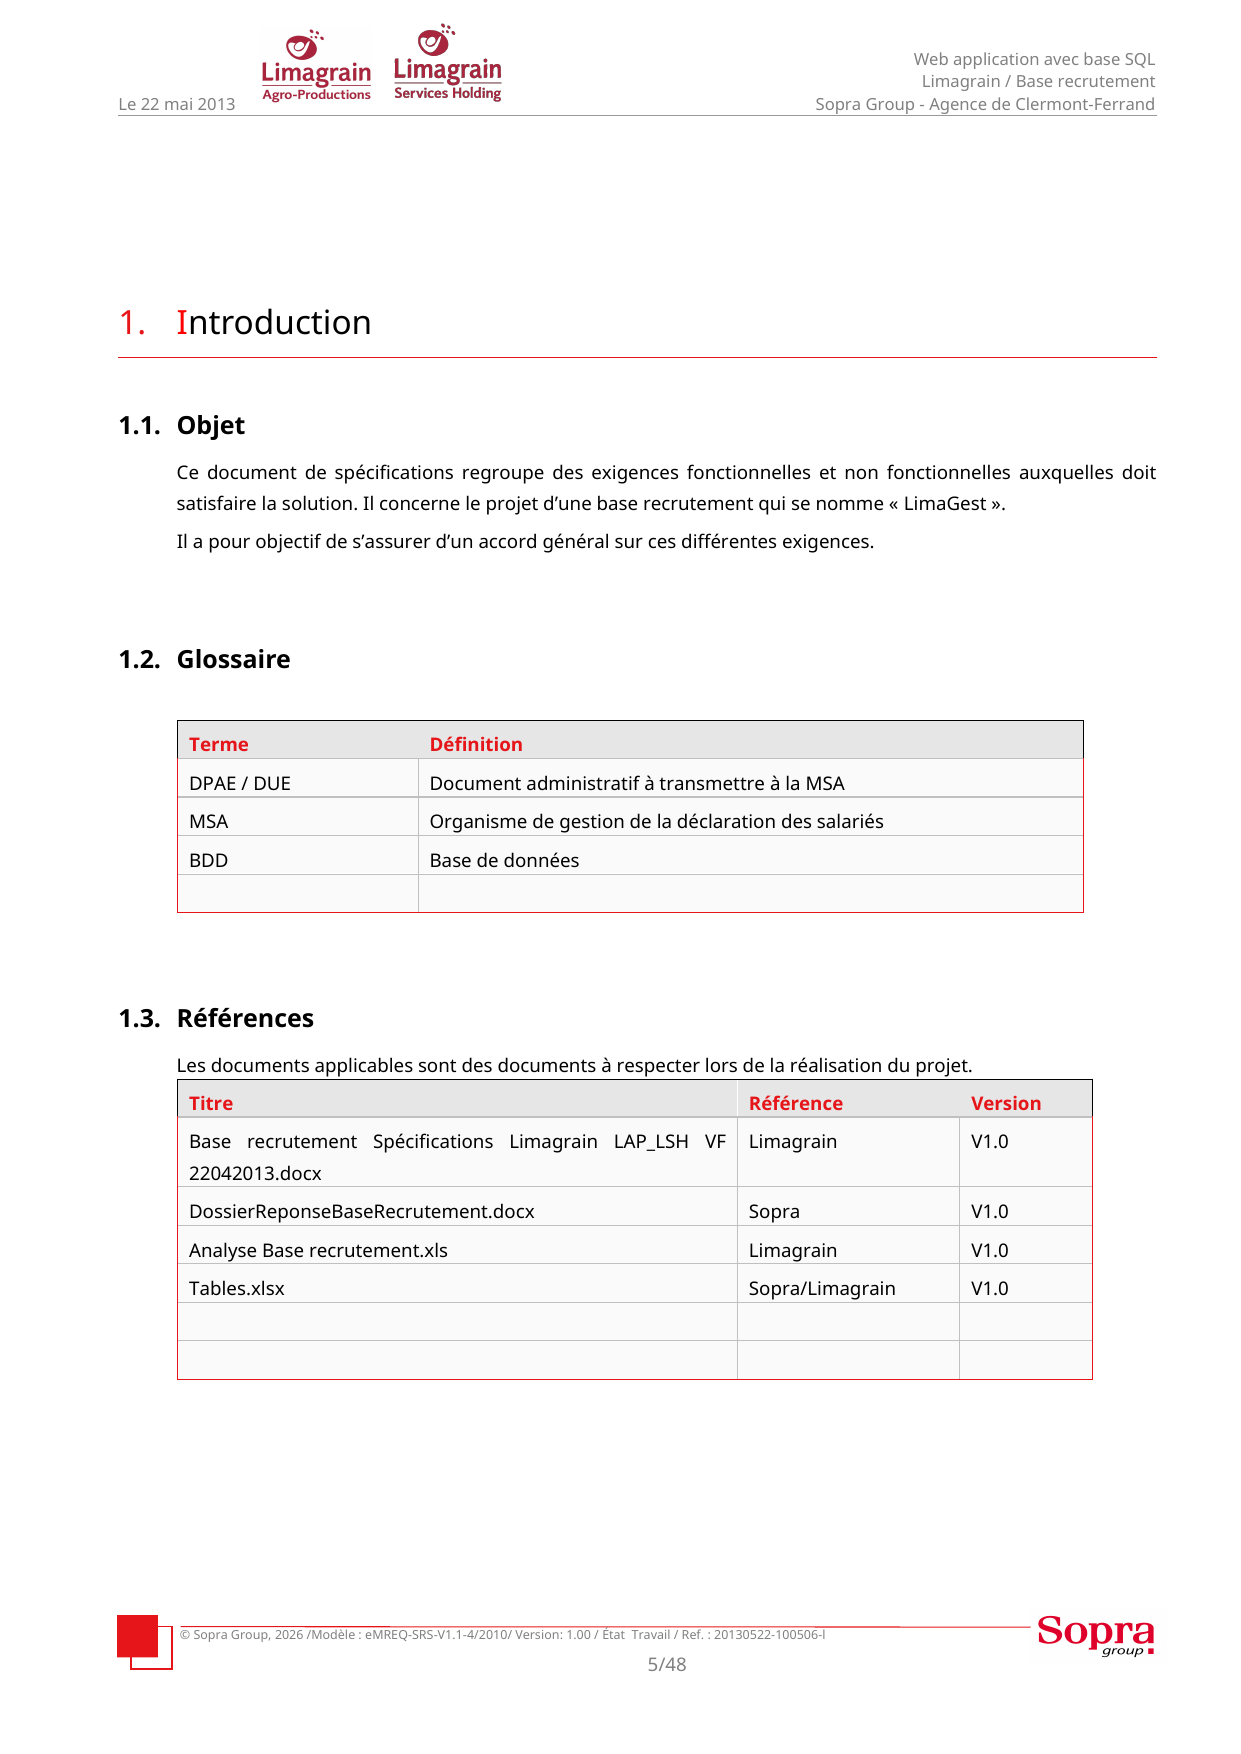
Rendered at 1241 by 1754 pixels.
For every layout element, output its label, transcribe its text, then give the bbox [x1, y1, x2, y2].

table_cell [419, 875, 1083, 912]
picture [260, 27, 373, 103]
table_cell [738, 1341, 959, 1379]
table_cell Tables.xlsx [178, 1264, 737, 1302]
subtitle Introduction [118, 299, 1157, 357]
table_cell Document administratif à transmettre à la MSA [419, 759, 1083, 796]
text Les documents applicables sont des documents à respecter lors de la réalisation du projet. [176, 1047, 1157, 1078]
text Ce document de spécifications regroupe des exigences fonctionnelles et non fonctionnelles auxquelles doit satisfaire la solution. Il concerne le projet d’une base recrutement qui se nomme « LimaGest ». [176, 454, 1157, 517]
table_cell Base recrutement Spécifications Limagrain LAP_LSH VF 22042013.docx [178, 1118, 737, 1186]
table_cell Base de données [419, 836, 1083, 873]
table_cell BDD [178, 836, 418, 873]
table_cell MSA [178, 798, 418, 835]
table_cell Organisme de gestion de la déclaration des salariés [419, 798, 1083, 835]
picture [1026, 1608, 1166, 1665]
table_cell [738, 1303, 959, 1340]
table_cell [960, 1303, 1092, 1340]
table_cell Sopra/Limagrain [738, 1264, 959, 1302]
subtitle Objet [118, 408, 1157, 442]
subtitle Références [118, 1001, 1157, 1035]
table_cell V1.0 [960, 1264, 1092, 1302]
table_cell Limagrain [738, 1226, 959, 1263]
table_cell [960, 1341, 1092, 1379]
table_header Version [960, 1080, 1092, 1116]
table_header Référence [738, 1080, 960, 1116]
table_cell Sopra [738, 1187, 959, 1225]
table_cell [178, 875, 418, 912]
picture [382, 22, 518, 106]
table_cell V1.0 [960, 1226, 1092, 1263]
table_cell Limagrain [738, 1118, 959, 1186]
table_cell DossierReponseBaseRecrutement.docx [178, 1187, 737, 1225]
subtitle Glossaire [118, 642, 1157, 676]
table_cell Analyse Base recrutement.xls [178, 1226, 737, 1263]
table_cell [178, 1341, 737, 1379]
table_header Titre [178, 1080, 737, 1116]
table_header Définition [418, 721, 1083, 758]
table_cell V1.0 [960, 1187, 1092, 1225]
table_cell [178, 1303, 737, 1340]
table_cell V1.0 [960, 1118, 1092, 1186]
table_header Terme [178, 721, 418, 758]
text Il a pour objectif de s’assurer d’un accord général sur ces différentes exigences. [177, 523, 1157, 554]
table_cell DPAE / DUE [178, 759, 418, 796]
